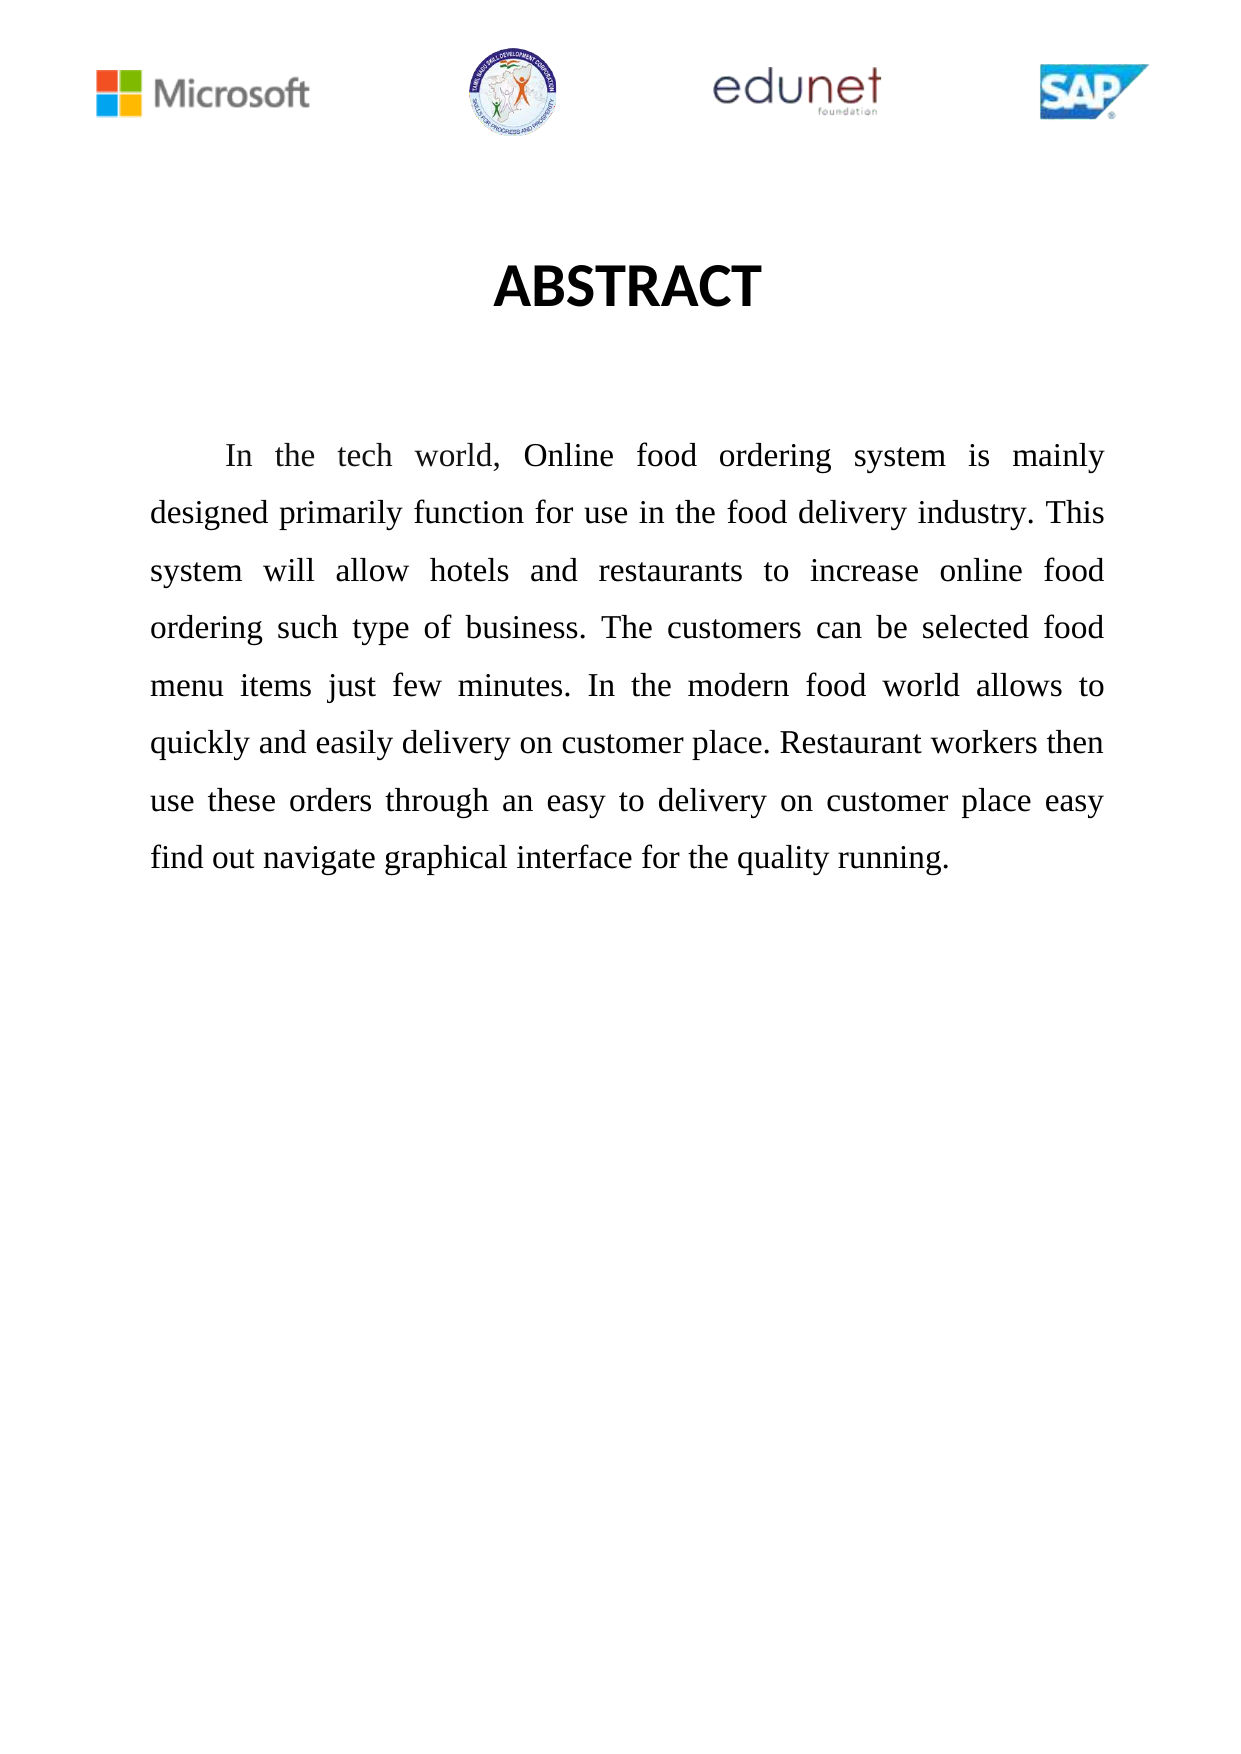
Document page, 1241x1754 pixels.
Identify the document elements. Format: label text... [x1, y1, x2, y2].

subtitle ABSTRACT [100, 246, 1155, 322]
picture [96, 70, 311, 118]
picture [469, 48, 557, 136]
picture [1039, 63, 1150, 121]
text In the tech world, Online food ordering system is mainly designed primarily function for use in the food delivery industry. This system will allow hotels and restaurants to increase online food ordering such type of business. The customers can be selected food menu items just few minutes. In the modern food world allows to quickly and easily delivery on customer place. Restaurant workers then use these orders through an easy to delivery on customer place easy find out navigate graphical interface for the quality running. [150, 435, 1106, 876]
picture [713, 67, 882, 117]
